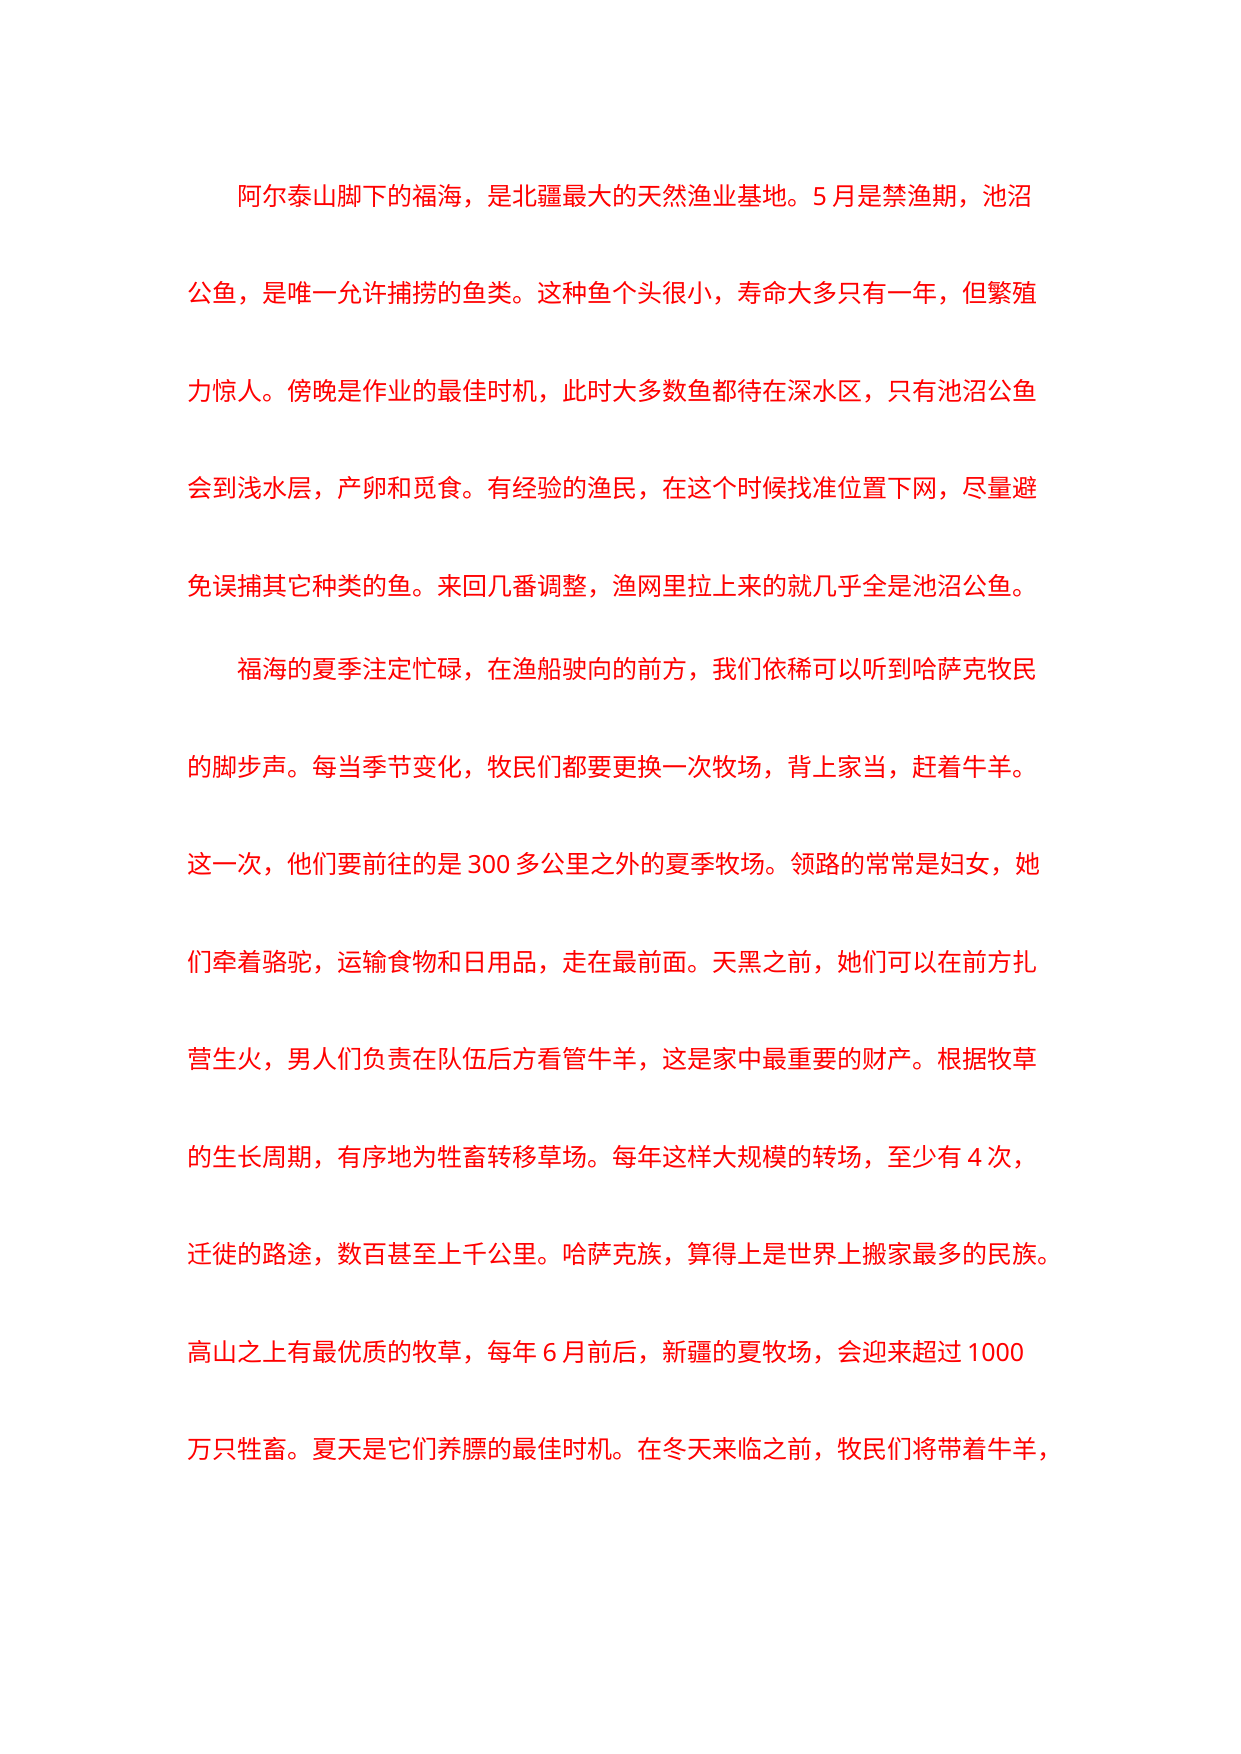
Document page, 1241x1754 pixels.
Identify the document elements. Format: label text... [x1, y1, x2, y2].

text 阿尔泰山脚下的福海，是北疆最大的天然渔业基地。5月是禁渔期，池沼公鱼，是唯一允许捕捞的鱼类。这种鱼个头很小，寿命大多只有一年，但繁殖力惊人。傍晚是作业的最佳时机，此时大多数鱼都待在深水区，只有池沼公鱼会到浅水层，产卵和觅食。有经验的渔民，在这个时候找准位置下网，尽量避免误捕其它种类的鱼。来回几番调整，渔网里拉上来的就几乎全是池沼公鱼。 [187, 162, 1053, 617]
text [187, 635, 1053, 1480]
